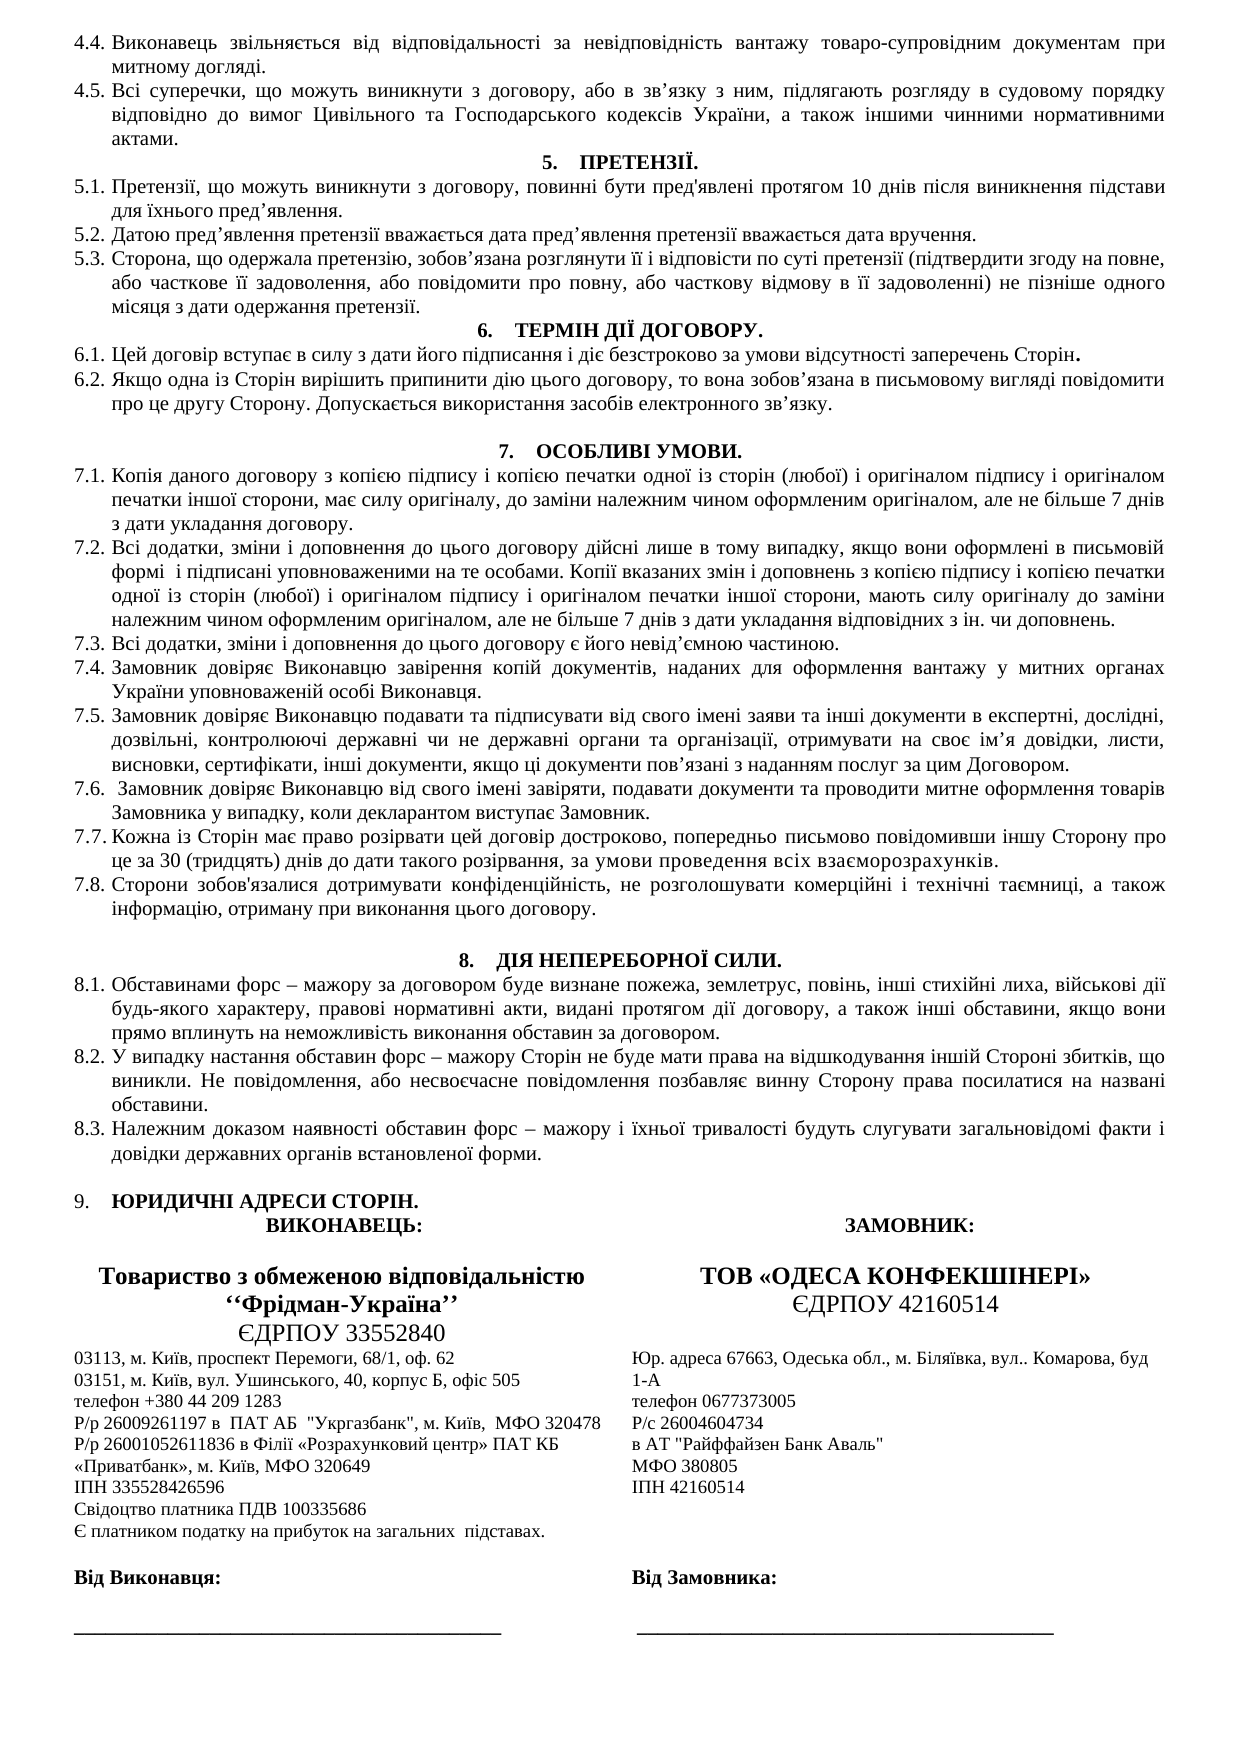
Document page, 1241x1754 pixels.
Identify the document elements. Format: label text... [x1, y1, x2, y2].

list Виконавець звільняється від відповідальності за невідповідність вантажу товаро-супровідним документам при митному догляді. [74, 29, 1167, 78]
list Датою пред’явлення претензії вважається дата пред’явлення претензії вважається дата вручення. [74, 222, 1167, 246]
list Претензії, що можуть виникнути з договору, повинні бути пред'явлені протягом 10 днів після виникнення підстави для їхнього пред’явлення. [74, 174, 1167, 222]
text ВИКОНАВЕЦЬ: ЗАМОВНИК: [74, 1213, 1167, 1237]
table_cell Юр. адреса 67663, Одеська обл., м. Біляївка, вул.. Комарова, буд 1-А телефон 0677373005 Р/с 26004604734 в АТ "Райффайзен Банк Аваль" МФО 380805 IПН 42160514 [620, 1347, 1170, 1541]
list Замовник довіряє Виконавцю завірення копій документів, наданих для оформлення вантажу у митних органах України уповноваженій особі Виконавця. [74, 655, 1167, 703]
list Кожна із Сторін має право розірвати цей договір достроково, попередньо письмово повідомивши іншу Сторону про це за 30 (тридцять) днів до дати такого розірвання, за умови проведення всіх взаєморозрахунків. [74, 824, 1167, 872]
list Всі додатки, зміни і доповнення до цього договору дійсні лише в тому випадку, якщо вони оформлені в письмовій формі і підписані уповноваженими на те особами. Копії вказаних змін і доповнень з копією підпису і копією печатки одної із сторін (любої) і оригіналом підпису і оригіналом печатки іншої сторони, мають силу оригіналу до заміни належним чином оформленим оригіналом, але не більше 7 днів з дати укладання відповідних з ін. чи доповнень. [74, 535, 1167, 631]
list ТЕРМІН ДІЇ ДОГОВОРУ. [74, 318, 1167, 342]
list Копія даного договору з копією підпису і копією печатки одної із сторін (любої) і оригіналом підпису і оригіналом печатки іншої сторони, має силу оригіналу, до заміни належним чином оформленим оригіналом, але не більше 7 днів з дати укладання договору. [74, 463, 1167, 535]
list ПРЕТЕНЗІЇ. [74, 150, 1167, 174]
table_header Товариство з обмеженою відповідальністю ‘‘Фрідман-Україна’’ ЄДРПОУ 33552840 [63, 1261, 620, 1347]
list ЮРИДИЧНІ АДРЕСИ СТОРІН. [74, 1188, 1167, 1213]
list Якщо одна із Сторін вирішить припинити дію цього договору, то вона зобов’язана в письмовому вигляді повідомити про це другу Сторону. Допускається використання засобів електронного зв’язку. [74, 366, 1167, 414]
list Сторона, що одержала претензію, зобов’язана розглянути її і відповісти по суті претензії (підтвердити згоду на повне, або часткове її задоволення, або повідомити про повну, або часткову відмову в її задоволенні) не пізніше одного місяця з дати одержання претензії. [74, 246, 1167, 318]
table_cell Від Замовника: ________________________________________ [620, 1541, 1170, 1637]
list Замовник довіряє Виконавцю від свого імені завіряти, подавати документи та проводити митне оформлення товарів Замовника у випадку, коли декларантом виступає Замовник. [74, 776, 1167, 824]
list Замовник довіряє Виконавцю подавати та підписувати від свого імені заяви та інші документи в експертні, дослідні, дозвільні, контролюючі державні чи не державні органи та організації, отримувати на своє ім’я довідки, листи, висновки, сертифікати, інші документи, якщо ці документи пов’язані з наданням послуг за цим Договором. [74, 703, 1167, 776]
table_cell 03113, м. Київ, проспект Перемоги, 68/1, оф. 62 03151, м. Київ, вул. Ушинського, 40, корпус Б, офіс 505 телефон +380 44 209 1283 Р/р 26009261197 в ПАТ АБ "Укргазбанк", м. Київ, МФО 320478 Р/р 26001052611836 в Філії «Розрахунковий центр» ПАТ КБ «Приватбанк», м. Київ, МФО 320649 ІПН 335528426596 Свідоцтво платника ПДВ 100335686 Є платником податку на прибуток на загальних підставах. [63, 1347, 620, 1541]
table_cell Від Виконавця: _________________________________________ [63, 1541, 620, 1637]
list Всі додатки, зміни і доповнення до цього договору є його невід’ємною частиною. [74, 631, 1167, 655]
list Належним доказом наявності обставин форс – мажору і їхньої тривалості будуть слугувати загальновідомі факти і довідки державних органів встановленої форми. [74, 1116, 1167, 1164]
list ДІЯ НЕПЕРЕБОРНОЇ СИЛИ. [74, 948, 1167, 972]
list Всі суперечки, що можуть виникнути з договору, або в зв’язку з ним, підлягають розгляду в судовому порядку відповідно до вимог Цивільного та Господарського кодексів України, а також іншими чинними нормативними актами. [74, 78, 1167, 150]
list Обставинами форс – мажору за договором буде визнане пожежа, землетрус, повінь, інші стихійні лиха, військові дії будь-якого характеру, правові нормативні акти, видані протягом дії договору, а також інші обставини, якщо вони прямо вплинуть на неможливість виконання обставин за договором. [74, 972, 1167, 1044]
table_header ТОВ «ОДЕСА КОНФЕКШІНЕРІ» ЄДРПОУ 42160514 [620, 1261, 1170, 1347]
list У випадку настання обставин форс – мажору Сторін не буде мати права на відшкодування іншій Стороні збитків, що виникли. Не повідомлення, або несвоєчасне повідомлення позбавляє винну Сторону права посилатися на названі обставини. [74, 1044, 1167, 1116]
list Цей договір вступає в силу з дати його підписання і діє безстроково за умови відсутності заперечень Сторін. [74, 342, 1167, 366]
list Сторони зобов'язалися дотримувати конфіденційність, не розголошувати комерційні і технічні таємниці, а також інформацію, отриману при виконання цього договору. [74, 872, 1167, 920]
list ОСОБЛИВІ УМОВИ. [74, 439, 1167, 463]
